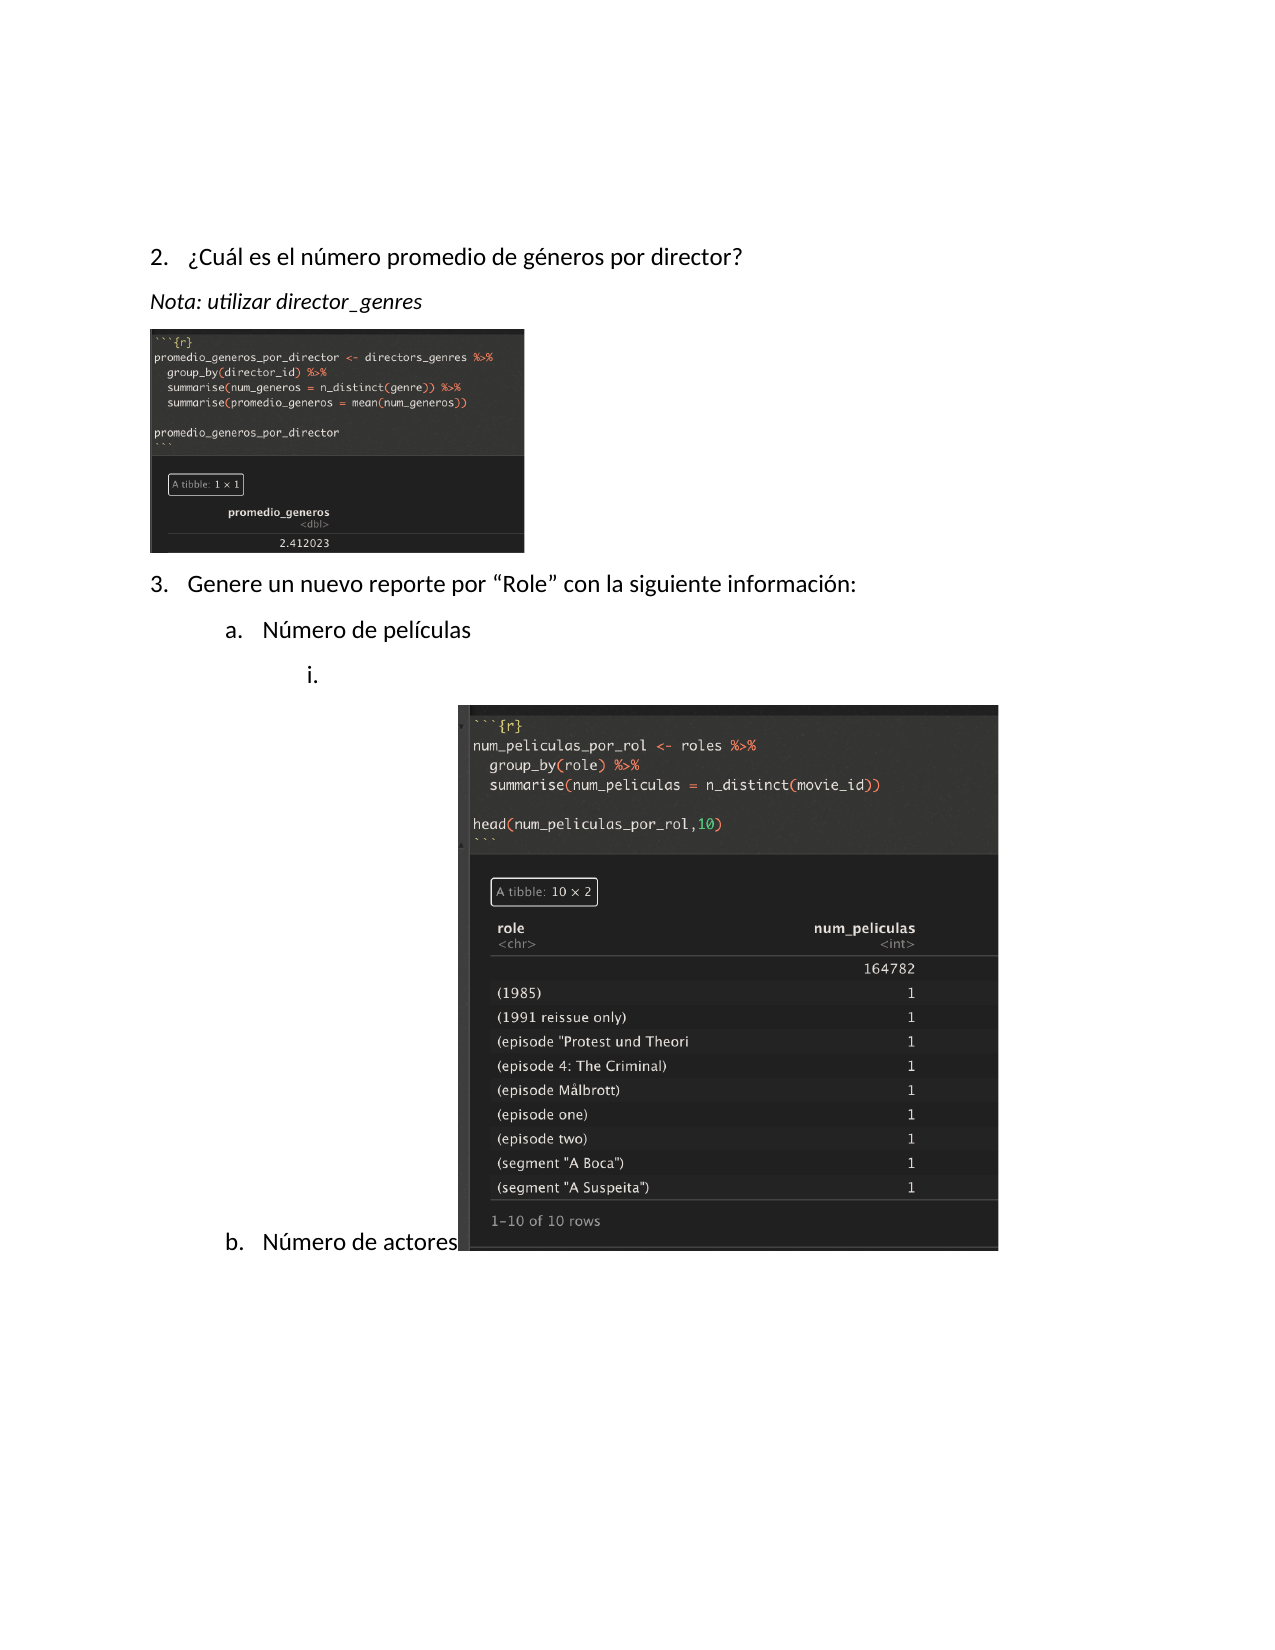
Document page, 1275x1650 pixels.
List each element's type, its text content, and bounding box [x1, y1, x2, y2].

text Nota: utilizar director_genres [150, 287, 1125, 315]
list Genere un nuevo reporte por “Role” con la siguiente información: [150, 568, 1125, 599]
list ¿Cuál es el número promedio de géneros por director? [150, 241, 1125, 272]
picture [150, 329, 525, 553]
list Número de películas [225, 614, 1125, 644]
picture [458, 705, 999, 1251]
